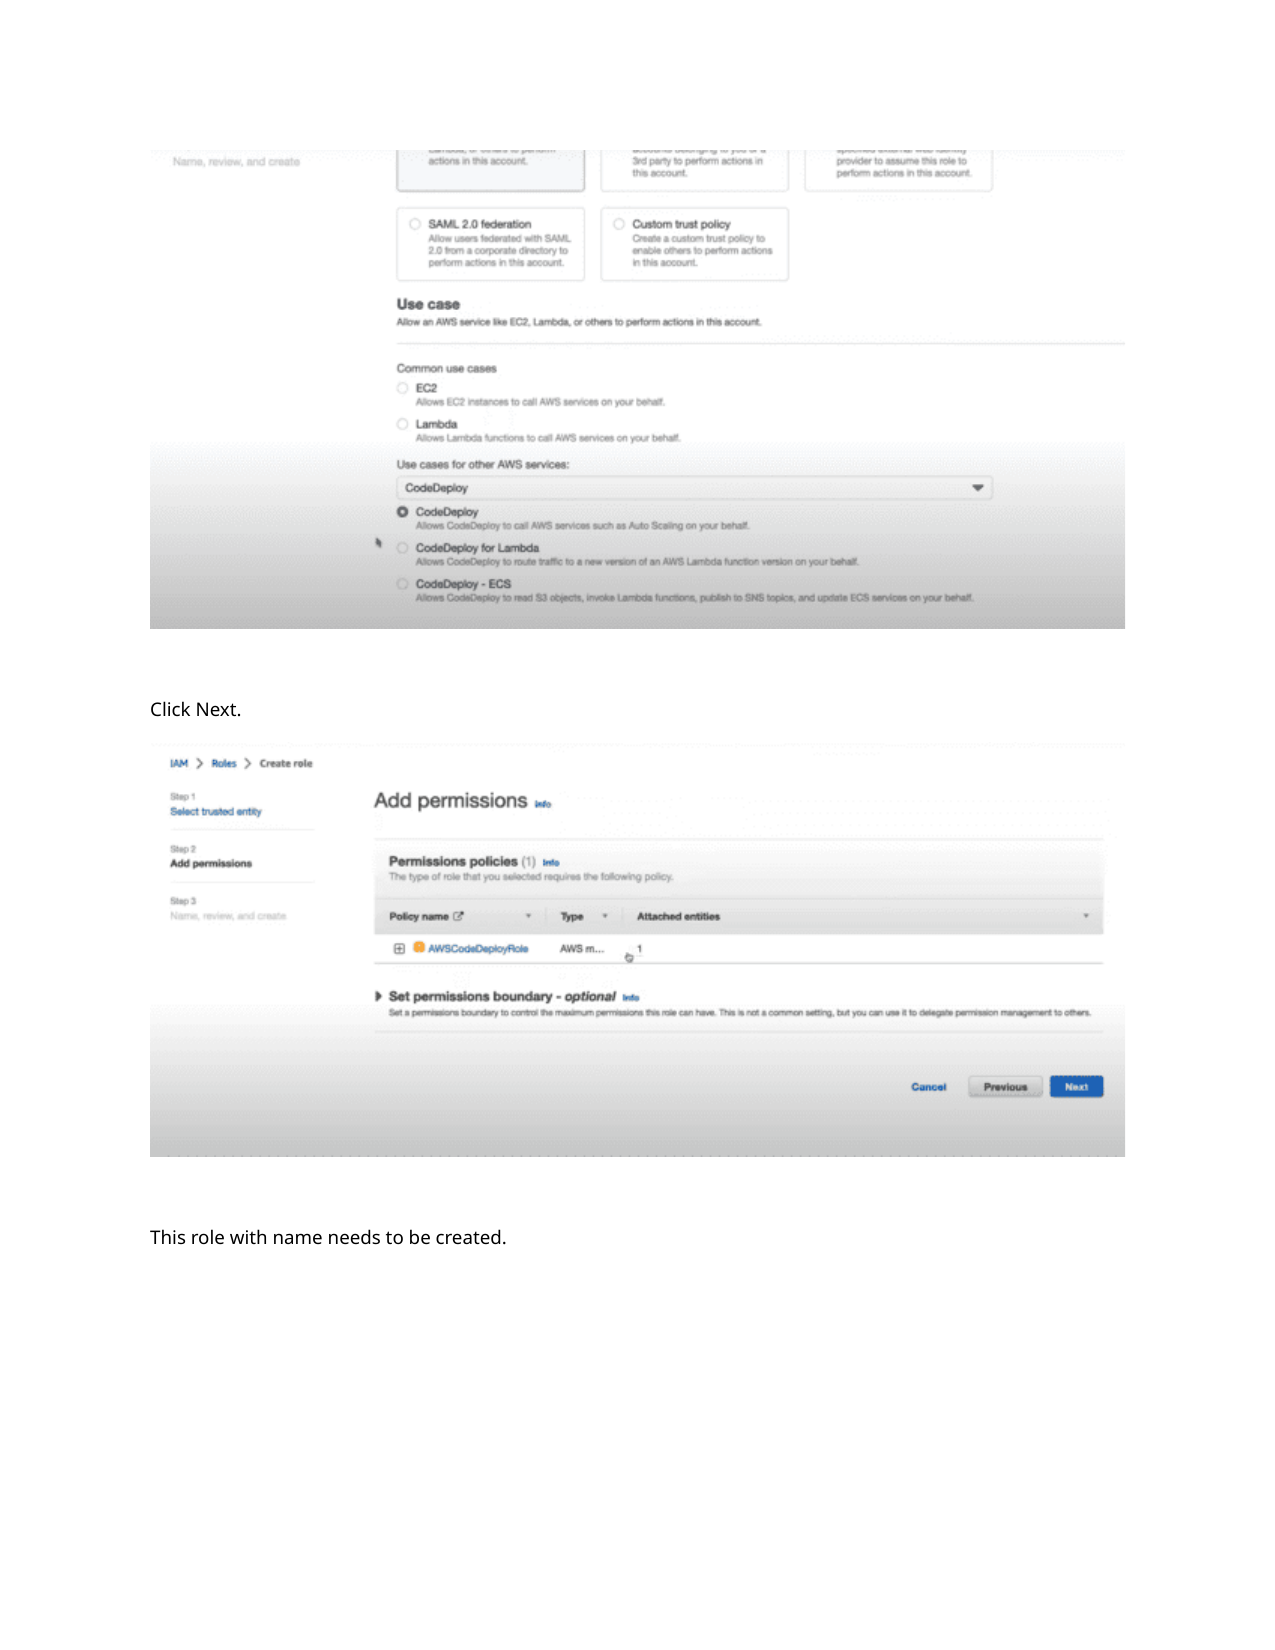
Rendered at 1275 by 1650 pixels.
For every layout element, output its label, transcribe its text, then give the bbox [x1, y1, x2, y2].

text This role with name needs to be created. [150, 1225, 1125, 1250]
picture [150, 742, 1125, 1157]
picture [150, 150, 1125, 629]
text Click Next. [150, 696, 1125, 722]
